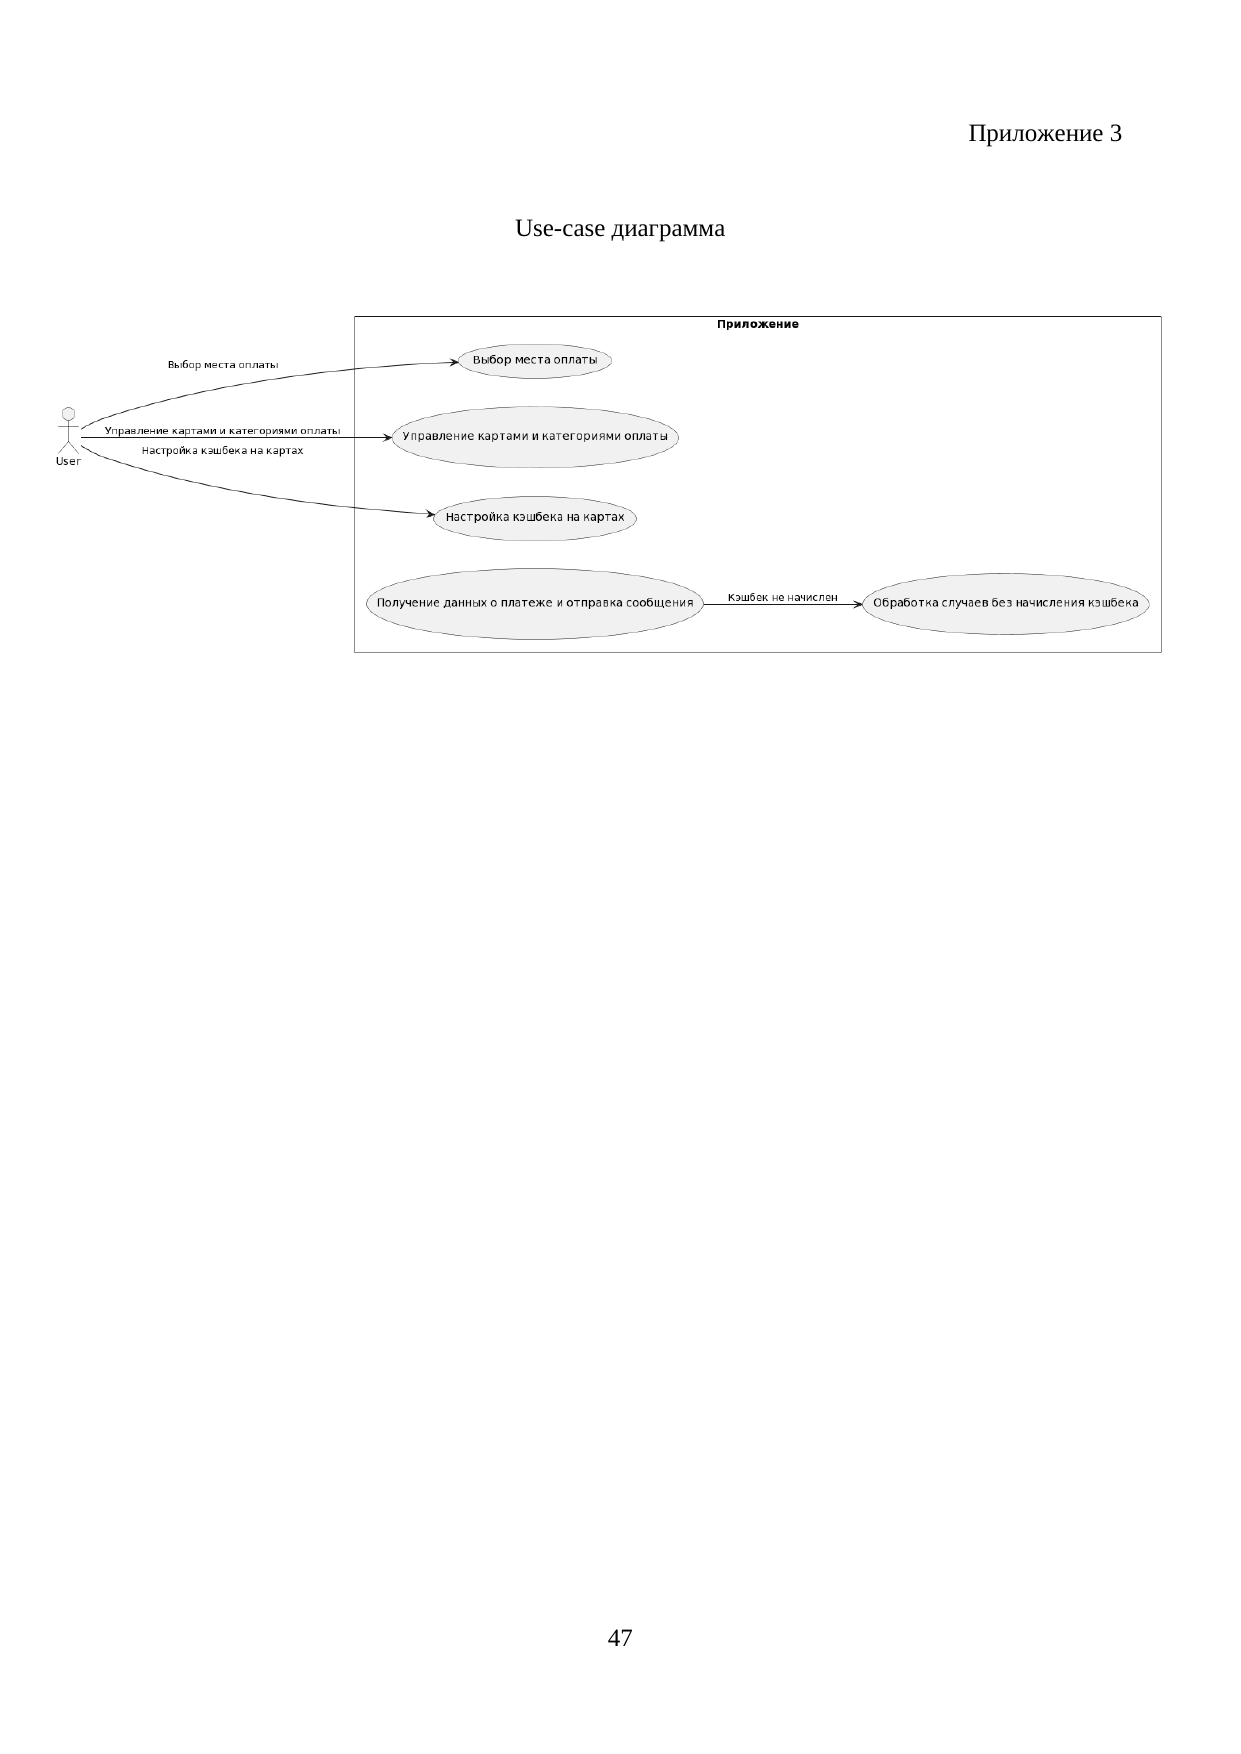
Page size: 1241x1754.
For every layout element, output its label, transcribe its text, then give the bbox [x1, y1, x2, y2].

text Приложение 3 [118, 118, 1122, 147]
picture [51, 310, 1165, 656]
text Use-case диаграмма [118, 213, 1122, 242]
